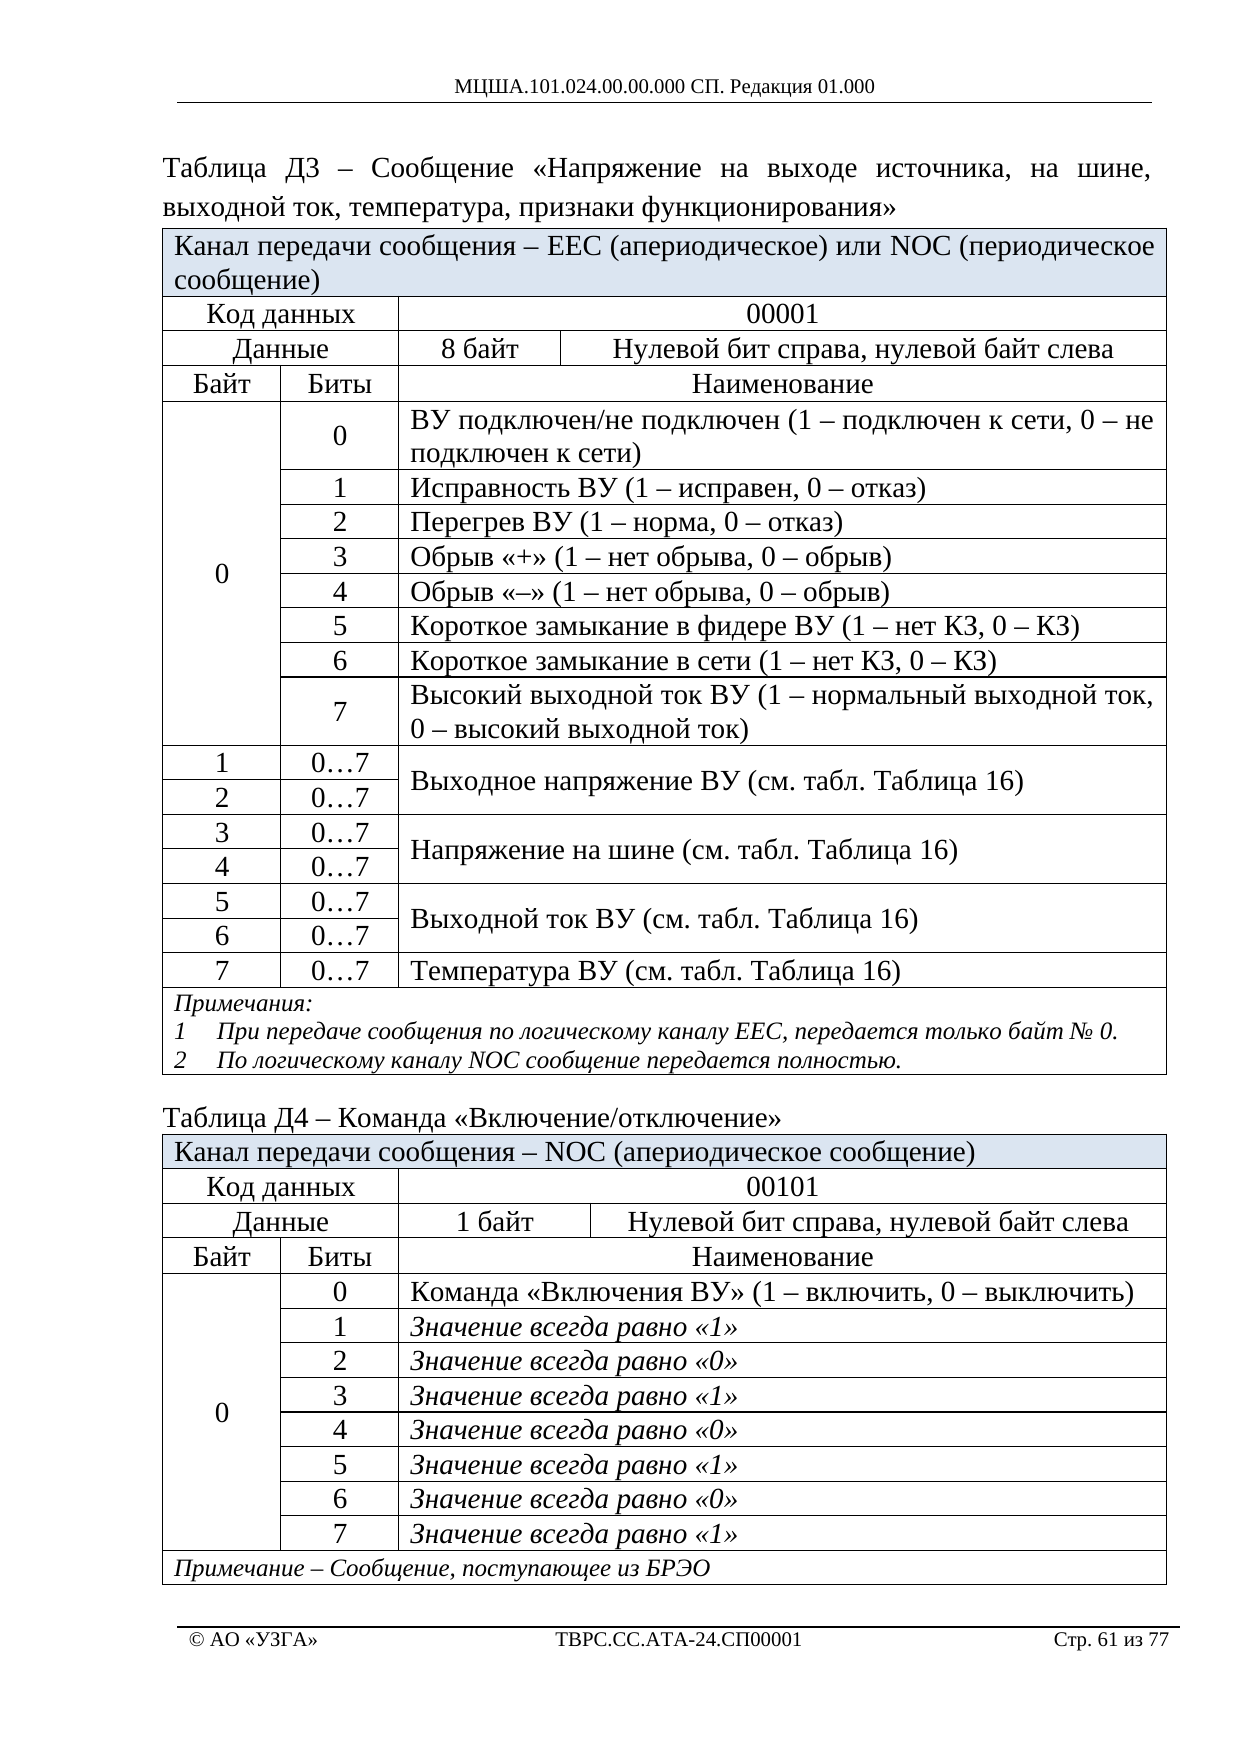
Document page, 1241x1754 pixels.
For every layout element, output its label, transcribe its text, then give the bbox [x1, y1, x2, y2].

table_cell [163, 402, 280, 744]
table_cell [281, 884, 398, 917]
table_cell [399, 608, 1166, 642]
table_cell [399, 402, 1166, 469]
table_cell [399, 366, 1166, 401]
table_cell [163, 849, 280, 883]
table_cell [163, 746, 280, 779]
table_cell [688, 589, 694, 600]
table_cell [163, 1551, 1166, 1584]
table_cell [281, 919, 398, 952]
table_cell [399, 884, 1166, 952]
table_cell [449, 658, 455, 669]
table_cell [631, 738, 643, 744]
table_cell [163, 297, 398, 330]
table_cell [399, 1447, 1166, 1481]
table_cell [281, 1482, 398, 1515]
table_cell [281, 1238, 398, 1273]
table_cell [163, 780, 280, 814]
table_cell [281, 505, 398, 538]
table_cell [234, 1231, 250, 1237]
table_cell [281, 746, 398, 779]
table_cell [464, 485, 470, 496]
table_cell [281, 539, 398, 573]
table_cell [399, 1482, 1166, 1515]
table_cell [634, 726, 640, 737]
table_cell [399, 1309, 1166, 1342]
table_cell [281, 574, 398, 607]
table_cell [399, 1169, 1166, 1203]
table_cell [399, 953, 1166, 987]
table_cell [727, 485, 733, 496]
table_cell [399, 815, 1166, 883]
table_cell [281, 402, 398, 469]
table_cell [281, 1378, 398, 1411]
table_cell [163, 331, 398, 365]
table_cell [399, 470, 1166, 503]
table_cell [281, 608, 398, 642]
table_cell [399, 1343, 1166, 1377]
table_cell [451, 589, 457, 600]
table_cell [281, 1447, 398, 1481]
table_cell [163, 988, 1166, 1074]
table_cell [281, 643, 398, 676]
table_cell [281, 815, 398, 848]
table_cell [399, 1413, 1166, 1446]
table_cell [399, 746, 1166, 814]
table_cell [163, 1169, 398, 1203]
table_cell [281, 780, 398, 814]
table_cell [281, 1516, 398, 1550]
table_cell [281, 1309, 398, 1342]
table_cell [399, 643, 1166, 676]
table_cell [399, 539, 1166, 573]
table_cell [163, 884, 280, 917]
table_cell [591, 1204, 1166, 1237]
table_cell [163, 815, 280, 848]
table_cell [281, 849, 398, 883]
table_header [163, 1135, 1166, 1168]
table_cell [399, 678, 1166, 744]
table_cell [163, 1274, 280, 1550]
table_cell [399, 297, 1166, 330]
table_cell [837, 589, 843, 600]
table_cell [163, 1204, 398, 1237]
text Таблица Д3 – Сообщение «Напряжение на выходе источника, на шине, выходной ток, температура, признаки функционирования» [162, 150, 1152, 222]
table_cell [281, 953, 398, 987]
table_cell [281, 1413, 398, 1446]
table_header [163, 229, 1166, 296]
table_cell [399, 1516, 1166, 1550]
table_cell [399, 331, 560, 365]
text Таблица Д4 – Команда «Включение/отключение» [162, 1100, 1152, 1133]
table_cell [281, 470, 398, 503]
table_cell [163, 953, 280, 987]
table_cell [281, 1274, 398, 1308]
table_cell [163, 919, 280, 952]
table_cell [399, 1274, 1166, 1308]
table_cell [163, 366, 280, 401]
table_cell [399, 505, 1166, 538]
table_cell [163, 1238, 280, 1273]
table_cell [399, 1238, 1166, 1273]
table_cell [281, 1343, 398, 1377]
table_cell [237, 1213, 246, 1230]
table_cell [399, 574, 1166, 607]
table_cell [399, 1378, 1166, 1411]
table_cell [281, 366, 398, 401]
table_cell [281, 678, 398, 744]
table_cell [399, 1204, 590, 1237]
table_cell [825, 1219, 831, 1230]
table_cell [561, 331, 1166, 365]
